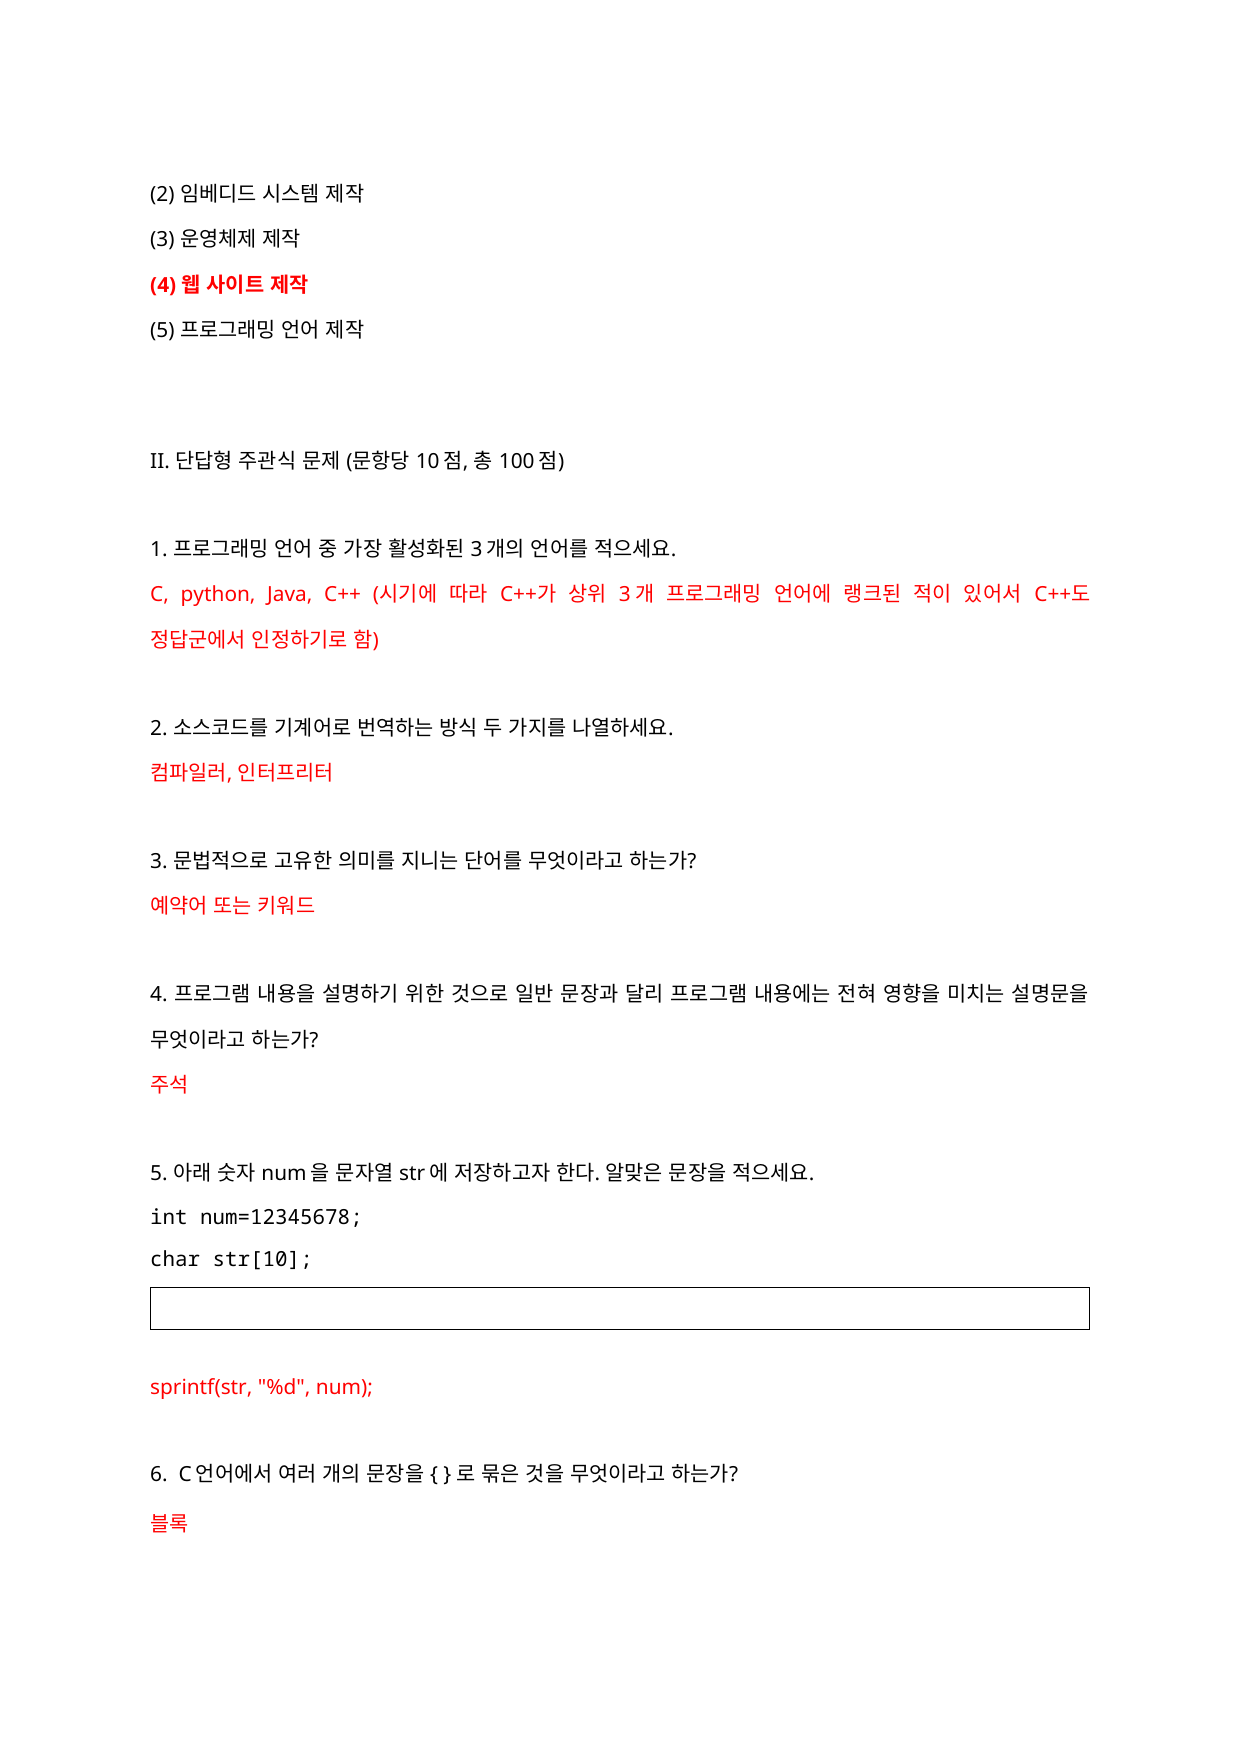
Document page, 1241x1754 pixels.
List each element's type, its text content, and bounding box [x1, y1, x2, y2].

text 블록 [150, 1507, 1090, 1537]
text (2) 임베디드 시스템 제작 [150, 177, 1090, 207]
text (3) 운영체제 제작 [150, 223, 1090, 253]
text 예약어 또는 키워드 [150, 890, 1090, 920]
text sprintf(str, "%d", num); [150, 1372, 1090, 1401]
text 4. 프로그램 내용을 설명하기 위한 것으로 일반 문장과 달리 프로그램 내용에는 전혀 영향을 미치는 설명문을 무엇이라고 하는가? [150, 978, 1090, 1053]
text int num=12345678; [150, 1202, 1090, 1230]
text 1. 프로그래밍 언어 중 가장 활성화된 3개의 언어를 적으세요. [150, 532, 1090, 562]
text 5. 아래 숫자 num을 문자열 str에 저장하고자 한다. 알맞은 문장을 적으세요. [150, 1156, 1090, 1187]
text 3. 문법적으로 고유한 의미를 지니는 단어를 무엇이라고 하는가? [150, 844, 1090, 875]
text 2. 소스코드를 기계어로 번역하는 방식 두 가지를 나열하세요. [150, 711, 1090, 741]
text 주석 [150, 1068, 1090, 1099]
text C, python, Java, C++ (시기에 따라 C++가 상위 3개 프로그래밍 언어에 랭크된 적이 있어서 C++도 정답군에서 인정하기로 함) [150, 577, 1090, 653]
text (4) 웹 사이트 제작 [150, 268, 1090, 298]
text char str[10]; [150, 1244, 1090, 1273]
text II. 단답형 주관식 문제 (문항당 10점, 총 100점) [150, 444, 1090, 474]
text (5) 프로그래밍 언어 제작 [150, 313, 1090, 344]
text 6. C언어에서 여러 개의 문장을 { } 로 묶은 것을 무엇이라고 하는가? [150, 1457, 1090, 1488]
text 컴파일러, 인터프리터 [150, 756, 1090, 787]
table_header [151, 1288, 1089, 1328]
